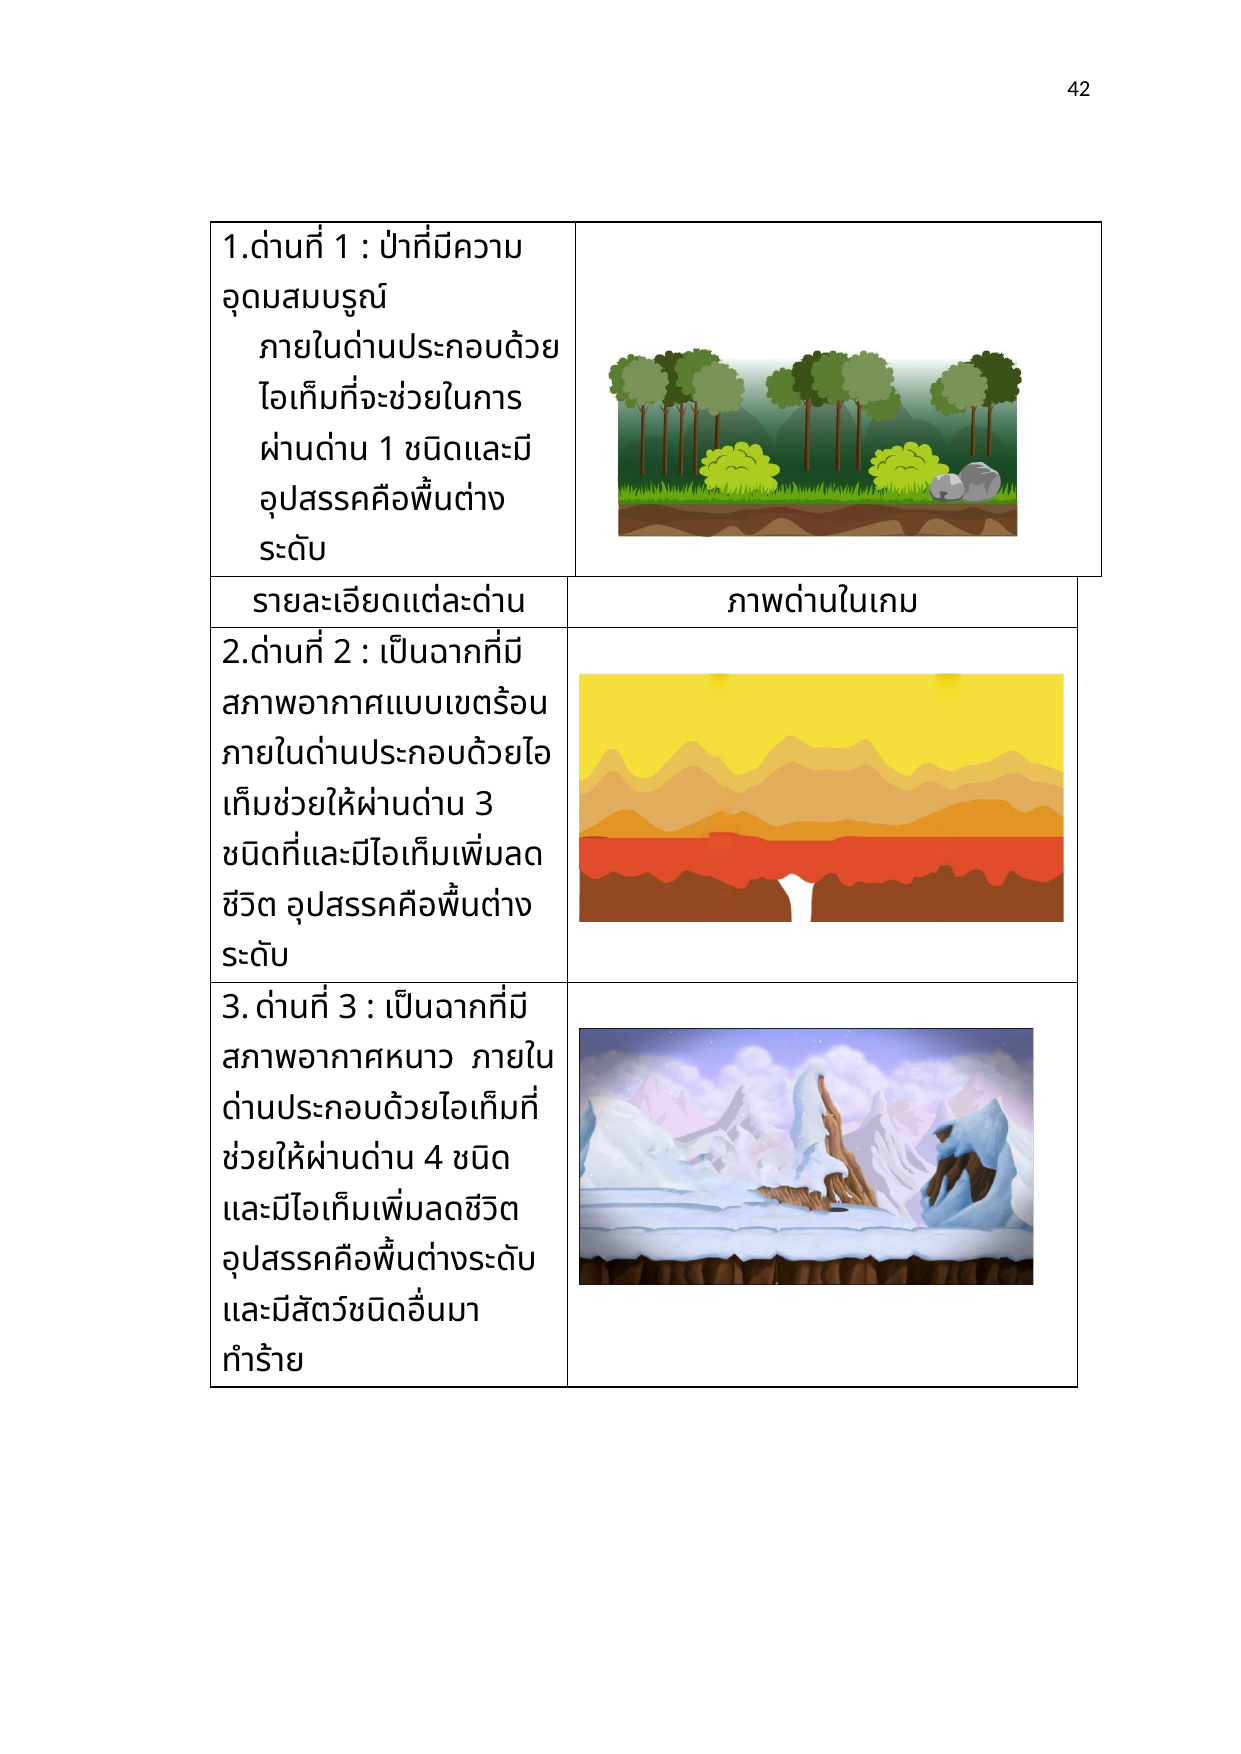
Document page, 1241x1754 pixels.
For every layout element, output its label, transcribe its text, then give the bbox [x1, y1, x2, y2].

table_cell 3. ด่านที่ 3 : เป็นฉากที่มีสภาพอากาศหนาว ภายในด่านประกอบด้วยไอเท็มที่ช่วยให้ผ่านด่าน 4 ชนิดและมีไอเท็มเพิ่มลดชีวิต อุปสรรคคือพื้นต่างระดับและมีสัตว์ชนิดอื่นมาทำร้าย [211, 983, 567, 1386]
picture [579, 673, 1064, 922]
picture [596, 224, 1022, 537]
table_cell [568, 983, 1077, 1386]
table_cell 2.ด่านที่ 2 : เป็นฉากที่มีสภาพอากาศแบบเขตร้อน ภายในด่านประกอบด้วยไอเท็มช่วยให้ผ่านด่าน 3 ชนิดที่และมีไอเท็มเพิ่มลดชีวิต อุปสรรคคือพื้นต่างระดับ [211, 628, 567, 982]
table_cell [576, 223, 1101, 576]
table_cell 1.ด่านที่ 1 : ป่าที่มีความอุดมสมบรูณ์ ภายในด่านประกอบด้วยไอเท็มที่จะช่วยในการผ่านด่าน 1ชนิดและมีอุปสรรคคือพื้นต่างระดับ [211, 223, 575, 576]
table_cell [568, 628, 1077, 982]
table_cell ภาพด่านในเกม [568, 577, 1077, 627]
picture [579, 1028, 1034, 1285]
table_cell รายละเอียดแต่ละด่าน [211, 577, 567, 627]
